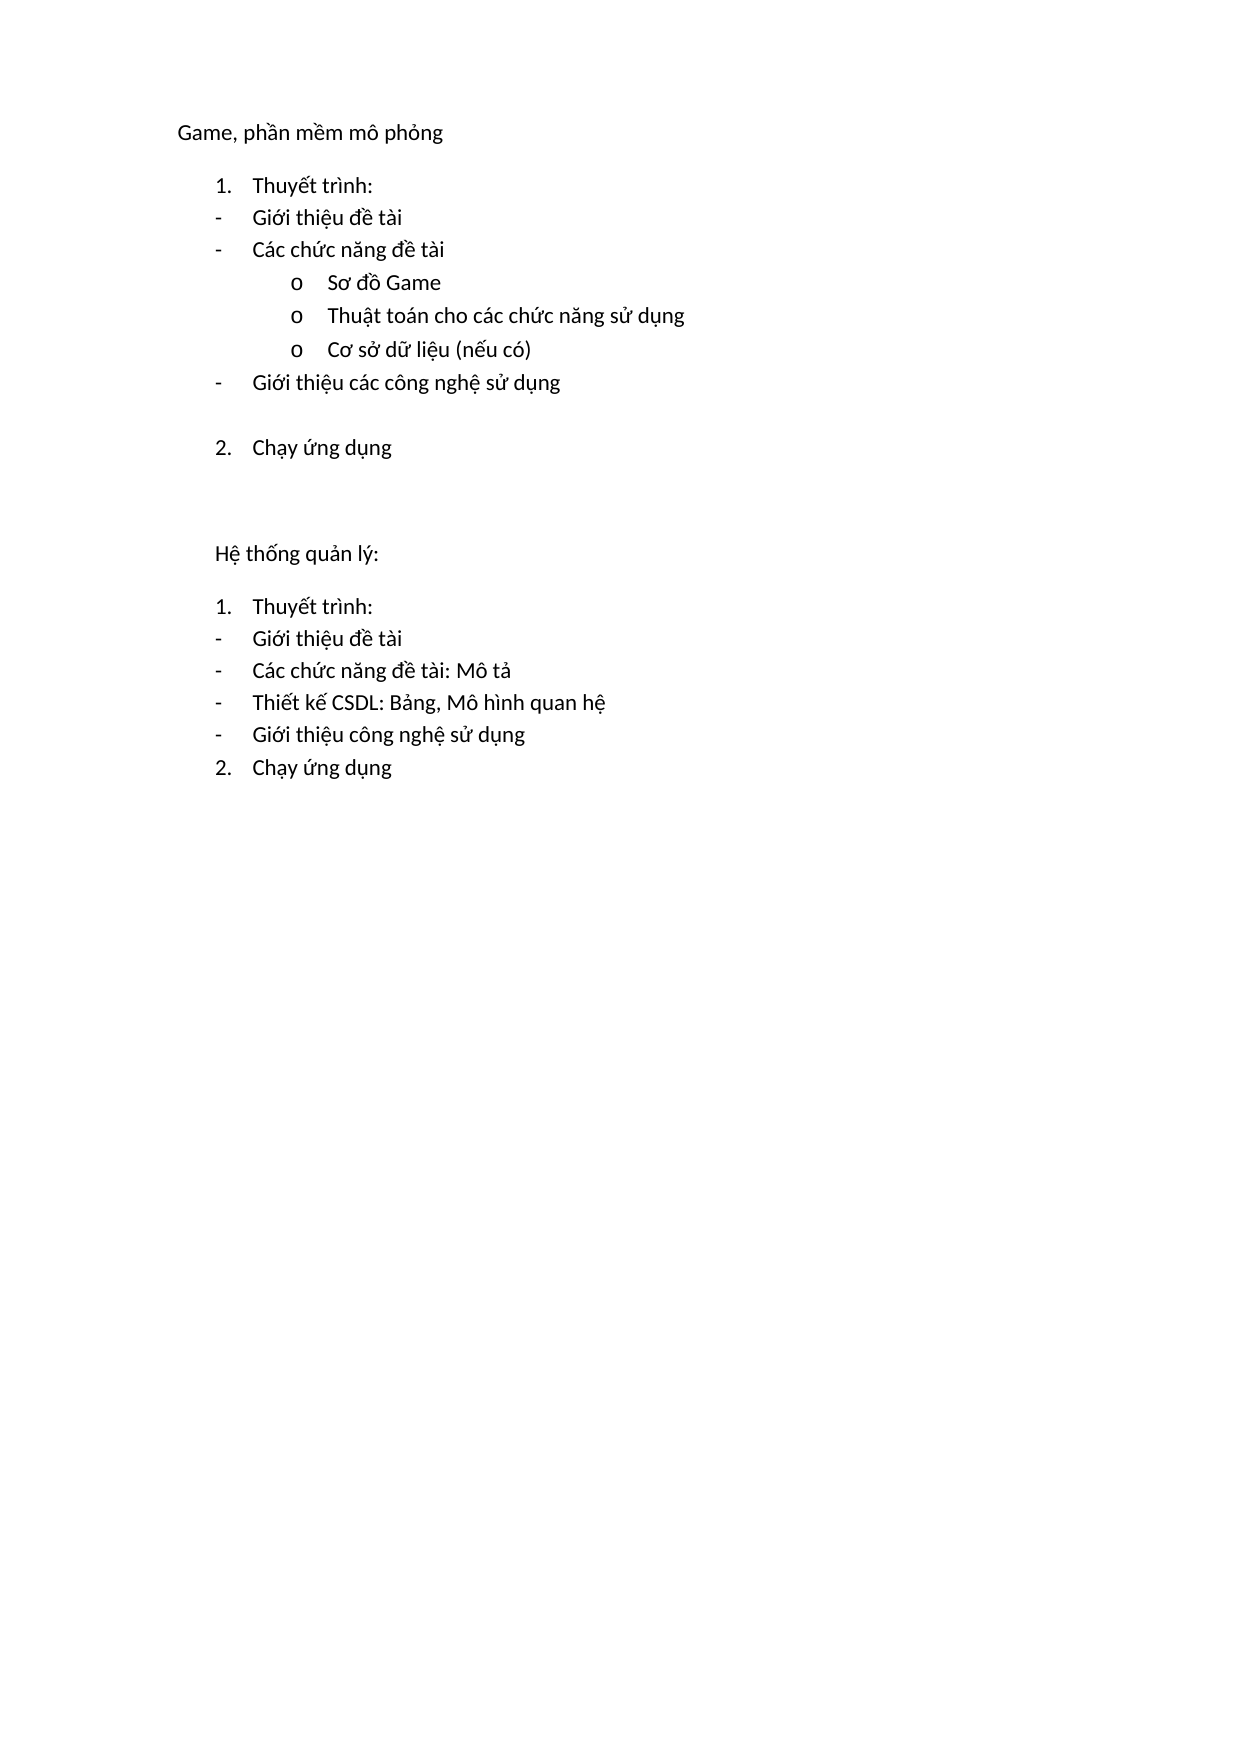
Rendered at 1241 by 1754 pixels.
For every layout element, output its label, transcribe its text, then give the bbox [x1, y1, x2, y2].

list Chạy ứng dụng [215, 753, 1122, 781]
list Sơ đồ Game [290, 268, 1122, 297]
list Giới thiệu công nghệ sử dụng [215, 721, 1122, 748]
list Thuyết trình: [215, 171, 1122, 199]
list Giới thiệu đề tài [215, 203, 1122, 231]
list Các chức năng đề tài [215, 236, 1122, 263]
text Game, phần mềm mô phỏng [177, 118, 1122, 146]
list Chạy ứng dụng [215, 433, 1122, 461]
list Cơ sở dữ liệu (nếu có) [290, 335, 1122, 364]
list Thuật toán cho các chức năng sử dụng [290, 301, 1122, 330]
text Hệ thống quản lý: [215, 539, 1122, 567]
list Thuyết trình: [215, 592, 1122, 620]
list Các chức năng đề tài: Mô tả [215, 656, 1122, 684]
list Giới thiệu các công nghệ sử dụng [215, 368, 1122, 396]
list Giới thiệu đề tài [215, 624, 1122, 652]
list Thiết kế CSDL: Bảng, Mô hình quan hệ [215, 688, 1122, 716]
